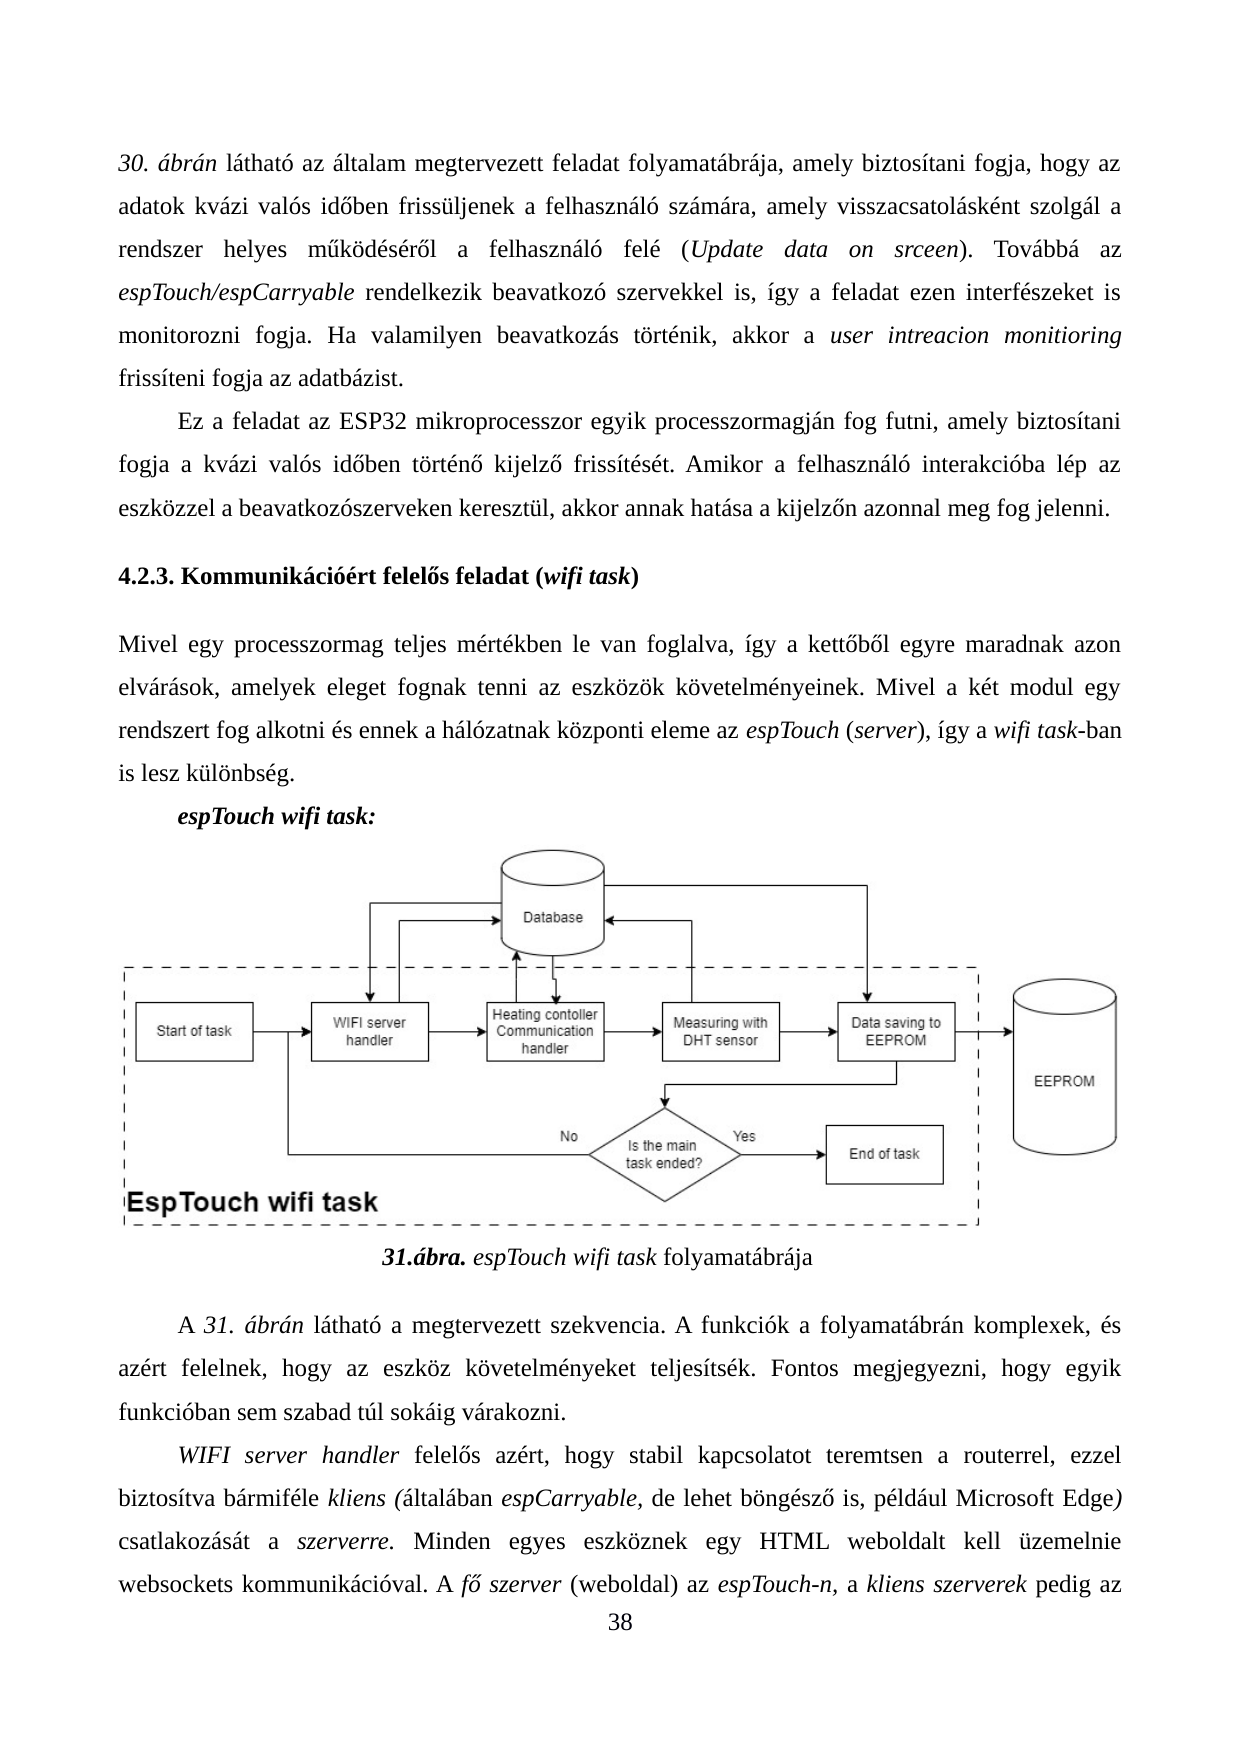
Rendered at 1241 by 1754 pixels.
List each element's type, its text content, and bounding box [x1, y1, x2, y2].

text Mivel egy processzormag teljes mértékben le van foglalva, így a kettőből egyre maradnak azon elvárások, amelyek eleget fognak tenni az eszközök követelményeinek. Mivel a két modul egy rendszert fog alkotni és ennek a hálózatnak központi eleme az espTouch (server), így a wifi task-ban is lesz különbség. [118, 629, 1122, 787]
subtitle 4.2.3. Kommunikációért felelős feladat (wifi task) [118, 561, 1122, 589]
picture [118, 844, 1123, 1228]
text A 31. ábrán látható a megtervezett szekvencia. A funkciók a folyamatábrán komplexek, és azért felelnek, hogy az eszköz követelményeket teljesítsék. Fontos megjegyezni, hogy egyik funkcióban sem szabad túl sokáig várakozni. [118, 1310, 1122, 1425]
text espTouch wifi task: [118, 801, 1122, 830]
list espTouch wifi task folyamatábrája [118, 1242, 1122, 1271]
text Ez a feladat az ESP32 mikroprocesszor egyik processzormagján fog futni, amely biztosítani fogja a kvázi valós időben történő kijelző frissítését. Amikor a felhasználó interakcióba lép az eszközzel a beavatkozószerveken keresztül, akkor annak hatása a kijelzőn azonnal meg fog jelenni. [118, 406, 1122, 521]
text 30. ábrán látható az általam megtervezett feladat folyamatábrája, amely biztosítani fogja, hogy az adatok kvázi valós időben frissüljenek a felhasználó számára, amely visszacsatolásként szolgál a rendszer helyes működéséről a felhasználó felé (Update data on srceen). Továbbá az espTouch/espCarryable rendelkezik beavatkozó szervekkel is, így a feladat ezen interfészeket is monitorozni fogja. Ha valamilyen beavatkozás történik, akkor a user intreacion monitioring frissíteni fogja az adatbázist. [118, 148, 1122, 392]
